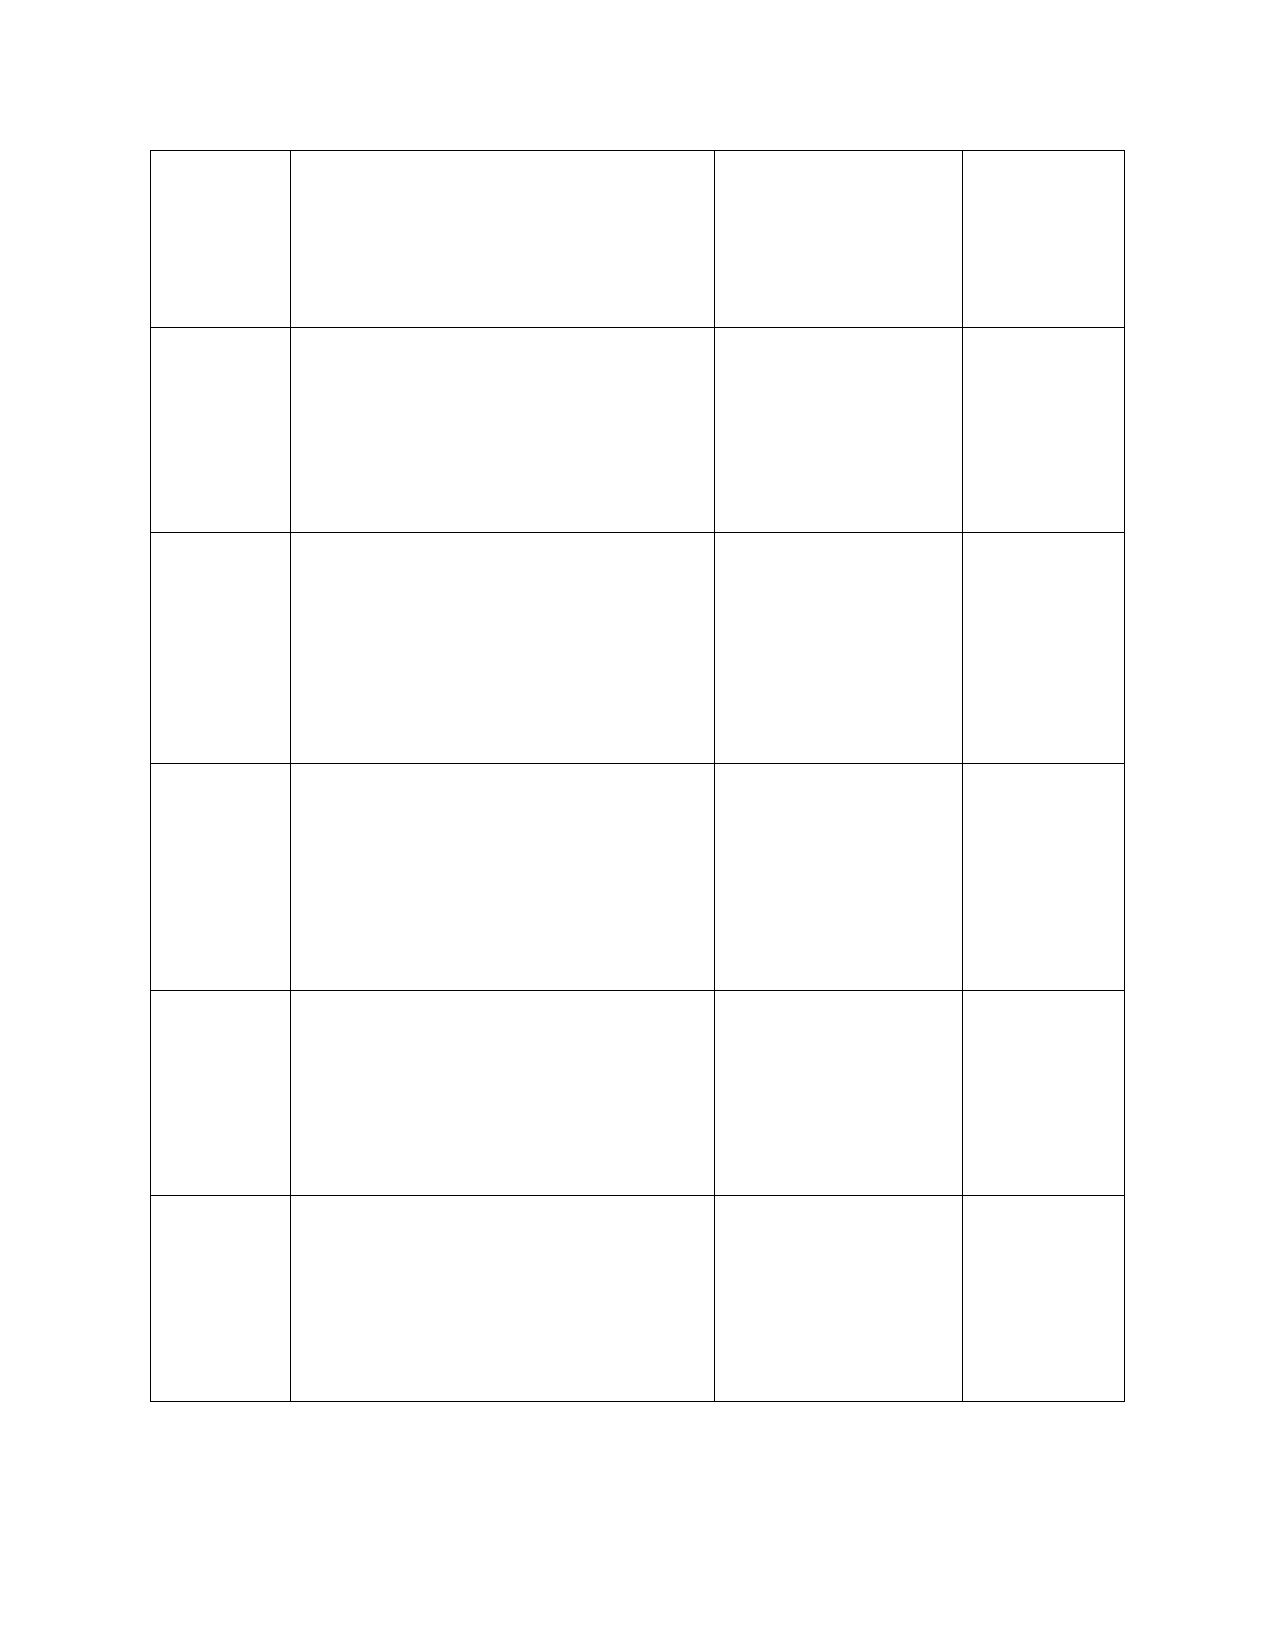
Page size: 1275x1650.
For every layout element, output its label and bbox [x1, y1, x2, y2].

table_cell [963, 991, 1124, 1195]
table_cell [151, 328, 290, 532]
table_cell [715, 991, 962, 1195]
table_cell [963, 533, 1124, 763]
table_cell [291, 151, 714, 327]
table_cell [151, 764, 290, 990]
table_cell [291, 328, 714, 532]
table_cell [291, 533, 714, 763]
table_cell [715, 533, 962, 763]
table_cell [715, 151, 962, 327]
table_cell [151, 533, 290, 763]
table_cell [151, 991, 290, 1195]
table_cell [151, 1196, 290, 1401]
table_cell [291, 991, 714, 1195]
table_cell [963, 328, 1124, 532]
table_cell [151, 151, 290, 327]
table_cell [291, 1196, 714, 1401]
table_cell [291, 764, 714, 990]
table_cell [715, 764, 962, 990]
table_cell [715, 1196, 962, 1401]
table_cell [963, 764, 1124, 990]
table_cell [963, 1196, 1124, 1401]
table_cell [715, 328, 962, 532]
table_cell [963, 151, 1124, 327]
